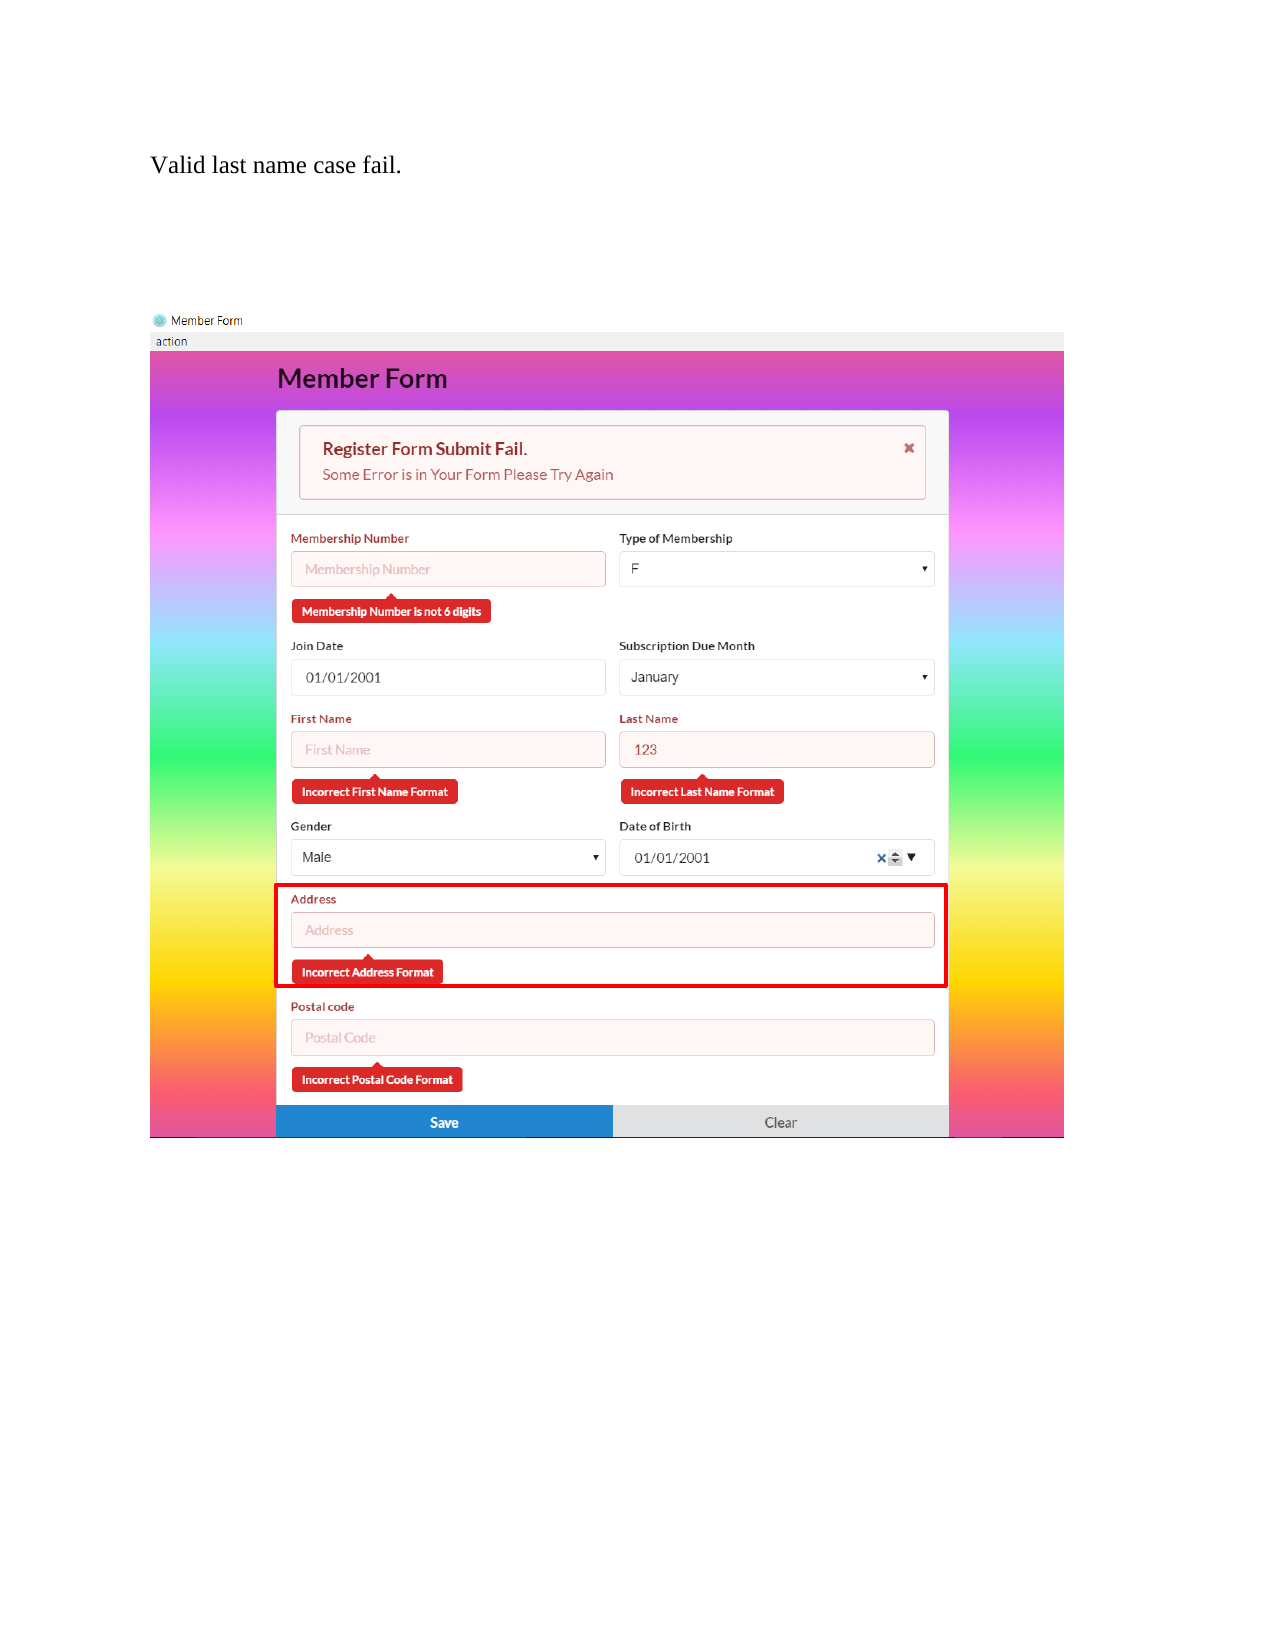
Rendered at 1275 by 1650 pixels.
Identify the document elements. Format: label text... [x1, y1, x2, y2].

picture [150, 310, 1064, 1138]
text Valid last name case fail. [150, 150, 1125, 179]
